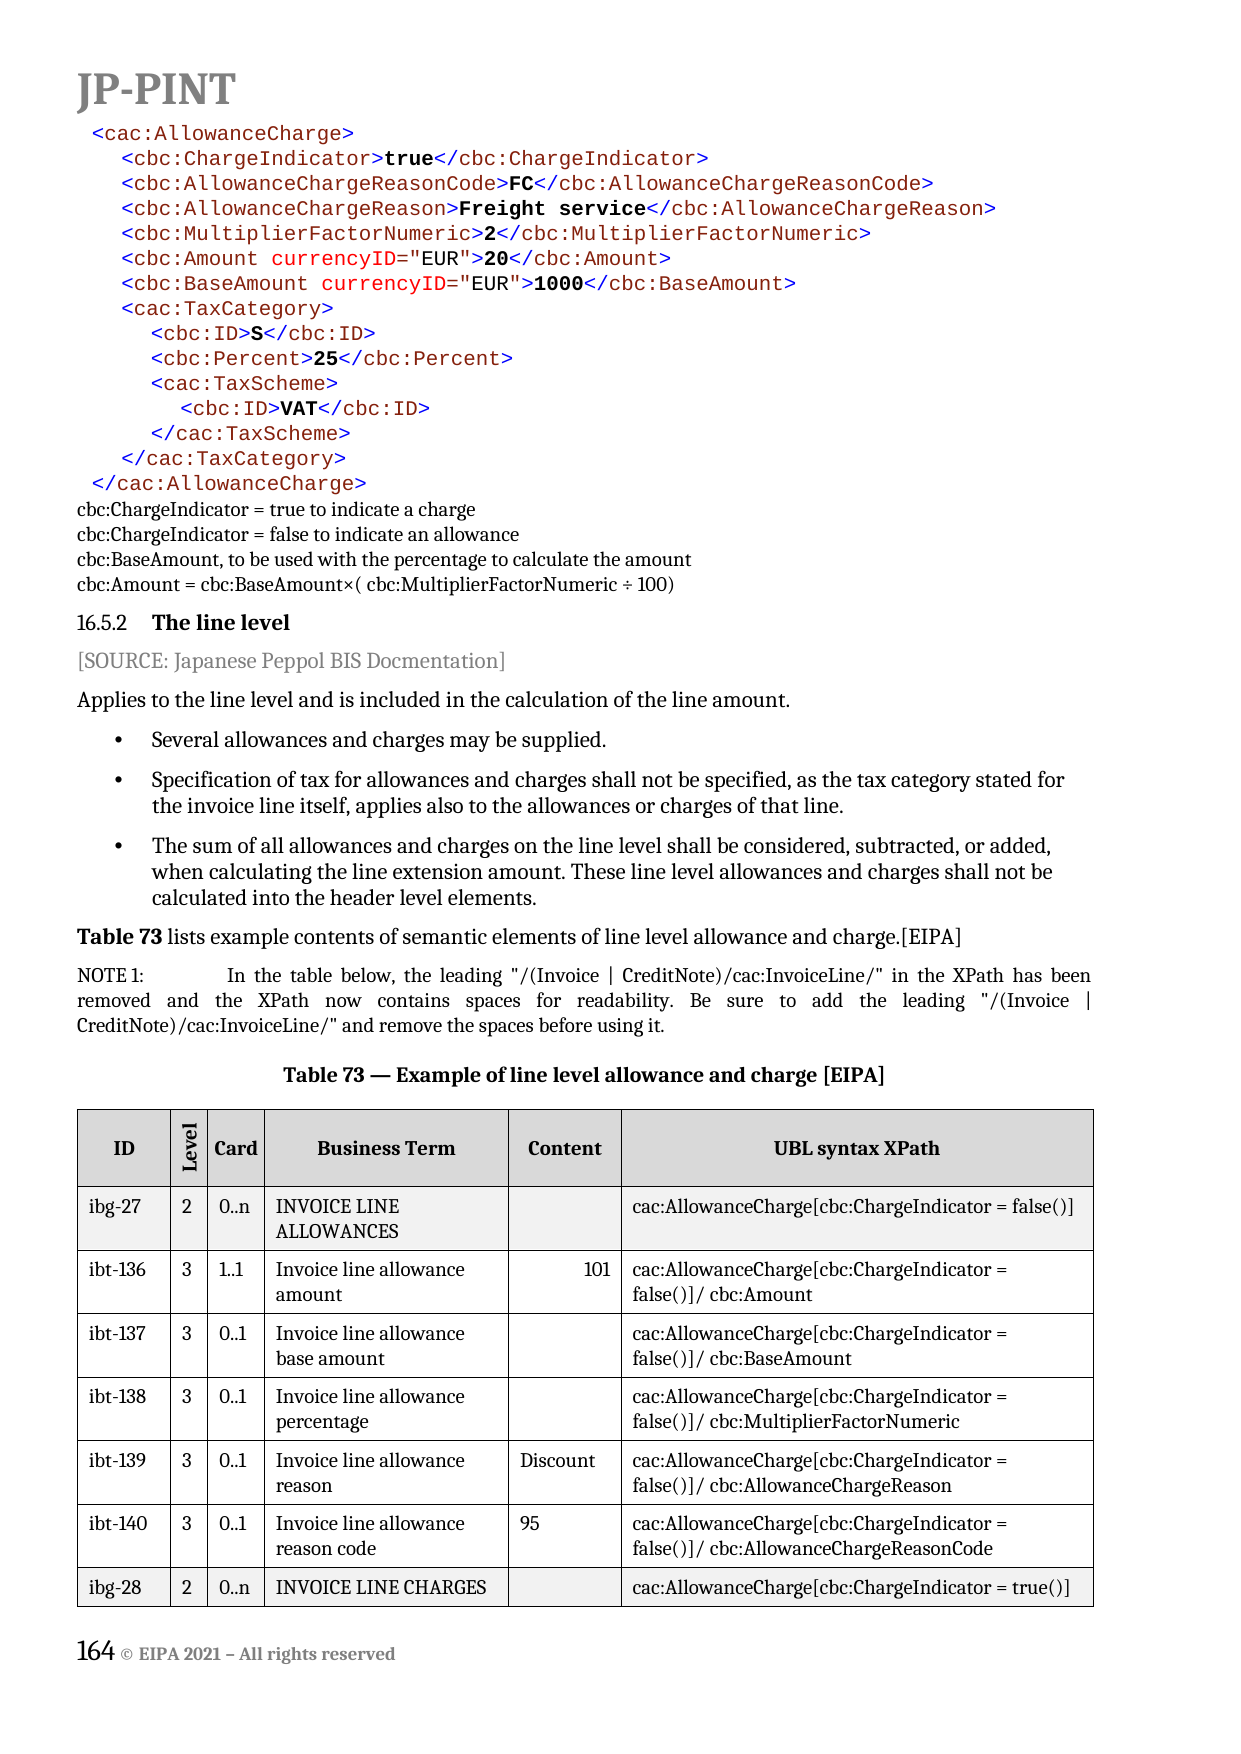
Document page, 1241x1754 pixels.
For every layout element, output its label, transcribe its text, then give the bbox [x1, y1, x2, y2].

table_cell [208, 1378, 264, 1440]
text Table 73 — Example of line level allowance and charge [EIPA] [77, 1063, 1092, 1088]
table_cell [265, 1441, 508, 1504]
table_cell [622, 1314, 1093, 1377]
text <cbc:ID>VAT</cbc:ID> [92, 397, 1092, 422]
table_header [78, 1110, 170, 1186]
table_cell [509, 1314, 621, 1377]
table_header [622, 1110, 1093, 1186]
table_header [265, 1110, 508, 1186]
text <cbc:Amount currencyID="EUR">20</cbc:Amount> [92, 247, 1092, 272]
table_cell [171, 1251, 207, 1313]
text cbc:ChargeIndicator = true to indicate a charge [77, 497, 1092, 522]
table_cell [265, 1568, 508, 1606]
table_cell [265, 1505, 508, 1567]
text cbc:ChargeIndicator = false to indicate an allowance [77, 522, 1092, 547]
text <cbc:ChargeIndicator>true</cbc:ChargeIndicator> [92, 147, 1092, 172]
text Table 73 lists example contents of semantic elements of line level allowance and charge.[EIPA] [77, 924, 1092, 950]
text <cbc:ID>S</cbc:ID> [92, 322, 1092, 347]
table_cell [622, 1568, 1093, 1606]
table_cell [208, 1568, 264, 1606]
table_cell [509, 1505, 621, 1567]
text NOTE 1: In the table below, the leading "/(Invoice | CreditNote)/cac:InvoiceLine/" in the XPath has been removed and the XPath now contains spaces for readability. Be sure to add the leading "/(Invoice | CreditNote)/cac:InvoiceLine/" and remove the spaces before using it. [77, 963, 1092, 1038]
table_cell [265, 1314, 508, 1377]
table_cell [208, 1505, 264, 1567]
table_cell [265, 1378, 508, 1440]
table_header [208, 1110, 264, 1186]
text <cac:AllowanceCharge> [92, 122, 1092, 147]
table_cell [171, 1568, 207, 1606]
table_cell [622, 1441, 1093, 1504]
list Specification of tax for allowances and charges shall not be specified, as the tax category stated for the invoice line itself, applies also to the allowances or charges of that line. [114, 766, 1092, 819]
text </cac:TaxScheme> [92, 422, 1092, 447]
text </cac:AllowanceCharge> [92, 472, 1092, 497]
text cbc:Amount = cbc:BaseAmount×( cbc:MultiplierFactorNumeric ÷ 100) [77, 572, 1092, 597]
subtitle The line level [77, 609, 1092, 636]
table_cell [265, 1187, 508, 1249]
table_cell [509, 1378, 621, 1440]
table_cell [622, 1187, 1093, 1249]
text Applies to the line level and is included in the calculation of the line amount. [77, 687, 1092, 713]
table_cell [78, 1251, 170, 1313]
text <cbc:MultiplierFactorNumeric>2</cbc:MultiplierFactorNumeric> [92, 222, 1092, 247]
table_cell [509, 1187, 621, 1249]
list The sum of all allowances and charges on the line level shall be considered, subtracted, or added, when calculating the line extension amount. These line level allowances and charges shall not be calculated into the header level elements. [114, 832, 1092, 911]
text <cbc:BaseAmount currencyID="EUR">1000</cbc:BaseAmount> [92, 272, 1092, 297]
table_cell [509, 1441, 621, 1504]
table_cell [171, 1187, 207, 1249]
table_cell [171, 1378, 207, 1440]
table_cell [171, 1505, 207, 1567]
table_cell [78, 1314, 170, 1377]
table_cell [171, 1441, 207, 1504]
text <cbc:AllowanceChargeReasonCode>FC</cbc:AllowanceChargeReasonCode> [92, 172, 1092, 197]
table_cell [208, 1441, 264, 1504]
text </cac:TaxCategory> [92, 447, 1092, 472]
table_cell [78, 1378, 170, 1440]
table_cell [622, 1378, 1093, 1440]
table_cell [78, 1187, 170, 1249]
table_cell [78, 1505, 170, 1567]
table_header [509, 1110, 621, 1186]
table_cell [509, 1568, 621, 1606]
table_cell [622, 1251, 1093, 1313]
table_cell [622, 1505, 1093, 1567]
text <cbc:Percent>25</cbc:Percent> [92, 347, 1092, 372]
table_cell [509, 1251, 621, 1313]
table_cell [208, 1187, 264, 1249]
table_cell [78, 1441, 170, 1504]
text cbc:BaseAmount, to be used with the percentage to calculate the amount [77, 547, 1092, 572]
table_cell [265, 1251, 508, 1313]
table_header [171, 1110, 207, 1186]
text [SOURCE: Japanese Peppol BIS Docmentation] [77, 648, 1092, 674]
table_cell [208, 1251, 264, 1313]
text <cac:TaxCategory> [92, 297, 1092, 322]
list Several allowances and charges may be supplied. [114, 726, 1092, 753]
text <cac:TaxScheme> [92, 372, 1092, 397]
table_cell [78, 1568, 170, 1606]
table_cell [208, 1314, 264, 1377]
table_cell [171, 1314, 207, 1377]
text <cbc:AllowanceChargeReason>Freight service</cbc:AllowanceChargeReason> [92, 197, 1092, 222]
